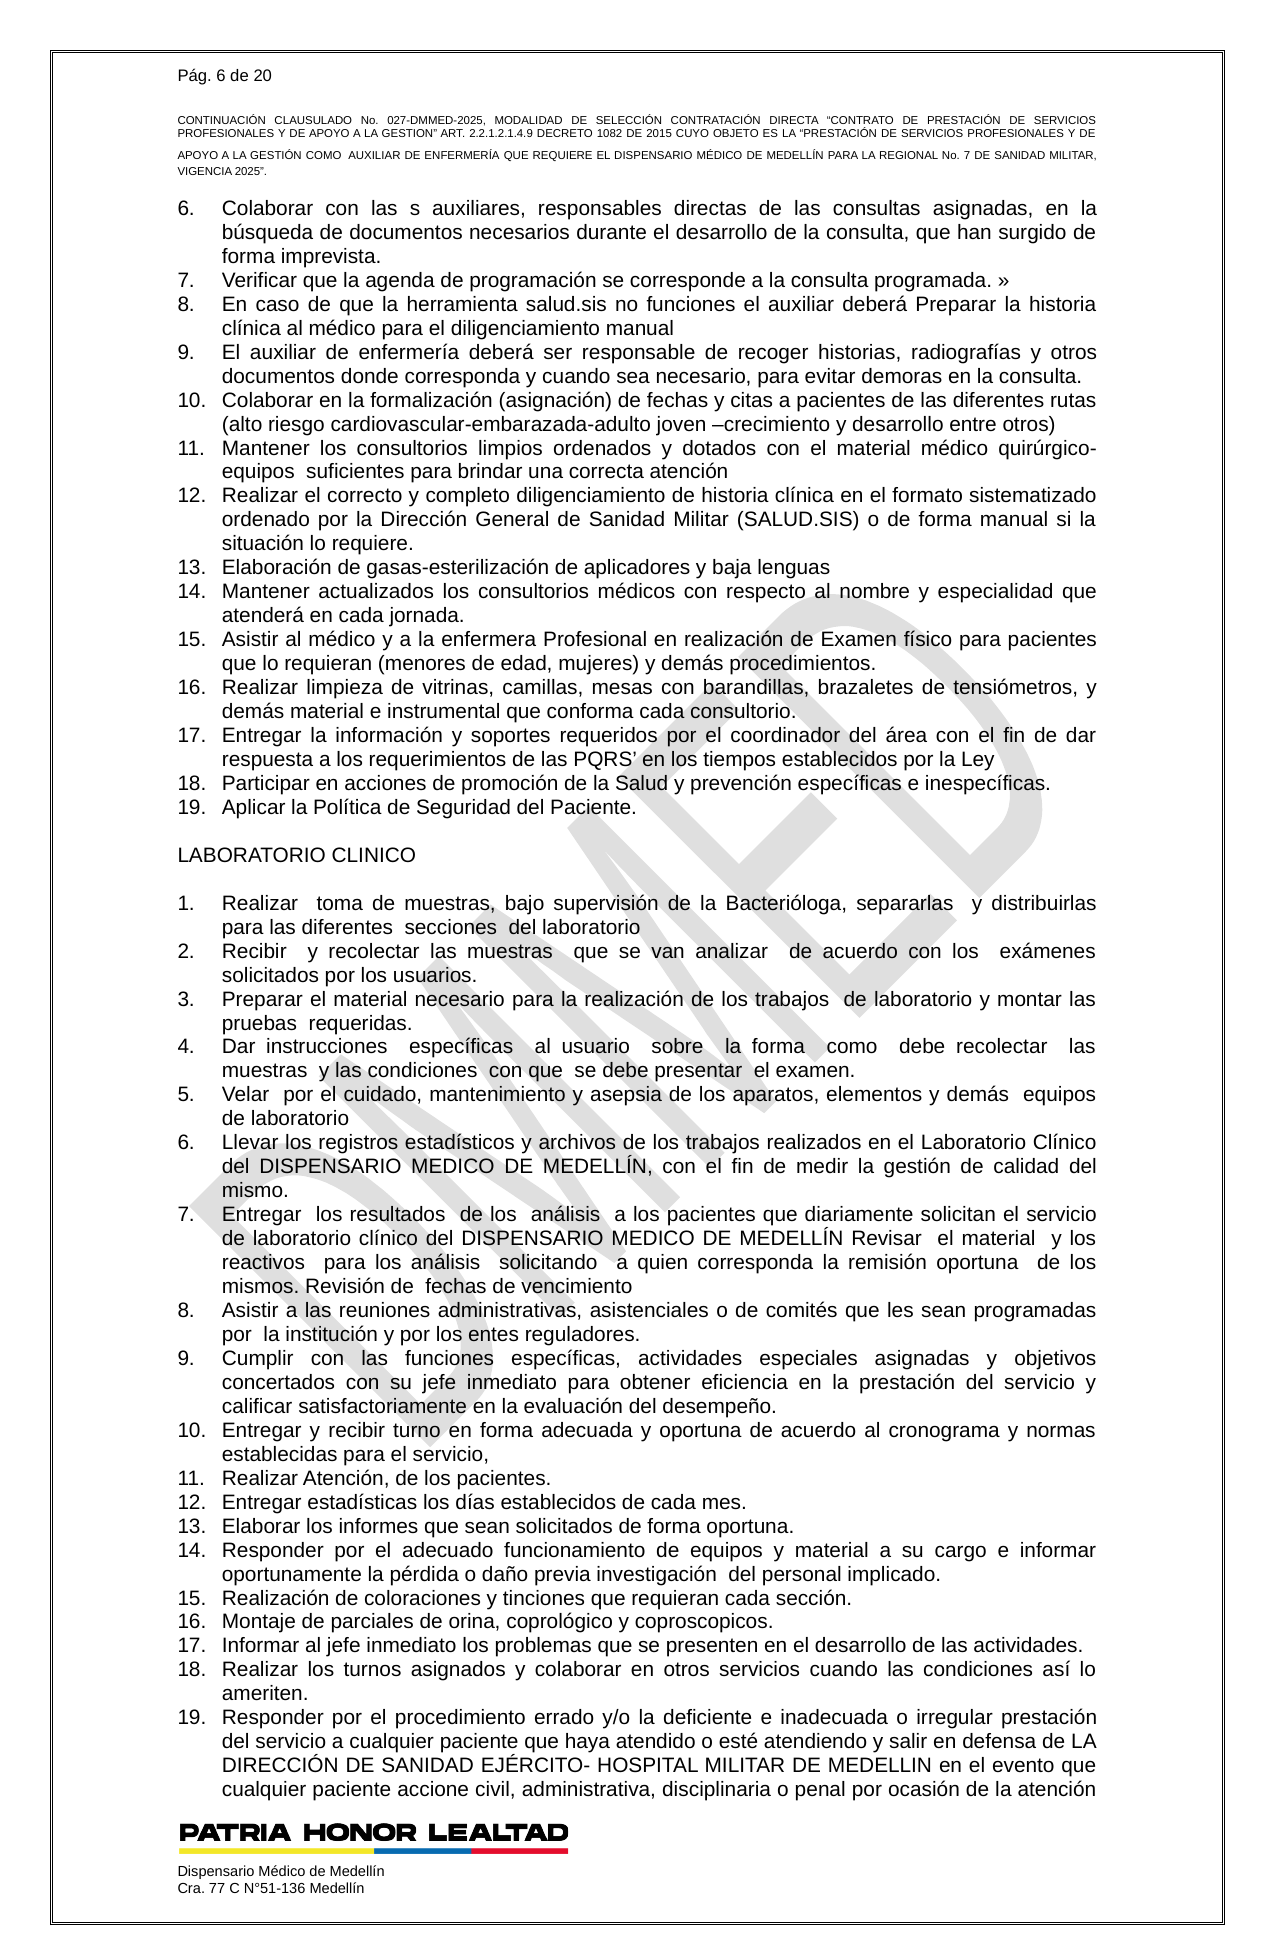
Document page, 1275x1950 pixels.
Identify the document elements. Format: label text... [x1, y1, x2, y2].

text 16. Montaje de parciales de orina, coprológico y coproscopicos. [177, 1609, 1098, 1633]
text 8. En caso de que la herramienta salud.sis no funciones el auxiliar deberá Preparar la historia clínica al médico para el diligenciamiento manual [177, 292, 1098, 339]
text 19. Aplicar la Política de Seguridad del Paciente. [177, 795, 1098, 819]
text 8. Asistir a las reuniones administrativas, asistenciales o de comités que les sean programadas por la institución y por los entes reguladores. [177, 1298, 1098, 1346]
text 13. Elaborar los informes que sean solicitados de forma oportuna. [177, 1513, 1098, 1537]
text 14. Mantener actualizados los consultorios médicos con respecto al nombre y especialidad que atenderá en cada jornada. [177, 579, 1098, 627]
text 11. Mantener los consultorios limpios ordenados y dotados con el material médico quirúrgico-equipos suficientes para brindar una correcta atención [177, 435, 1098, 483]
text 7. Verificar que la agenda de programación se corresponde a la consulta programada. » [177, 268, 1098, 292]
text 4. Dar instrucciones específicas al usuario sobre la forma como debe recolectar las muestras y las condiciones con que se debe presentar el examen. [177, 1034, 1098, 1082]
text 18. Realizar los turnos asignados y colaborar en otros servicios cuando las condiciones así lo ameriten. [177, 1657, 1098, 1705]
text 6. Colaborar con las s auxiliares, responsables directas de las consultas asignadas, en la búsqueda de documentos necesarios durante el desarrollo de la consulta, que han surgido de forma imprevista. [177, 196, 1098, 268]
text 3. Preparar el material necesario para la realización de los trabajos de laboratorio y montar las pruebas requeridas. [177, 986, 1098, 1034]
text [177, 1705, 1098, 1801]
text 11. Realizar Atención, de los pacientes. [177, 1466, 1098, 1489]
text 15. Asistir al médico y a la enfermera Profesional en realización de Examen físico para pacientes que lo requieran (menores de edad, mujeres) y demás procedimientos. [177, 627, 1098, 675]
text 12. Entregar estadísticas los días establecidos de cada mes. [177, 1489, 1098, 1513]
text 16. Realizar limpieza de vitrinas, camillas, mesas con barandillas, brazaletes de tensiómetros, y demás material e instrumental que conforma cada consultorio. [177, 675, 1098, 723]
text 1. Realizar toma de muestras, bajo supervisión de la Bacterióloga, separarlas y distribuirlas para las diferentes secciones del laboratorio [177, 891, 1098, 938]
text 18. Participar en acciones de promoción de la Salud y prevención específicas e inespecíficas. [177, 771, 1098, 795]
text LABORATORIO CLINICO [177, 843, 1098, 867]
picture [179, 1823, 569, 1854]
text 15. Realización de coloraciones y tinciones que requieran cada sección. [177, 1585, 1098, 1609]
text 9. El auxiliar de enfermería deberá ser responsable de recoger historias, radiografías y otros documentos donde corresponda y cuando sea necesario, para evitar demoras en la consulta. [177, 339, 1098, 387]
text 10. Colaborar en la formalización (asignación) de fechas y citas a pacientes de las diferentes rutas (alto riesgo cardiovascular-embarazada-adulto joven –crecimiento y desarrollo entre otros) [177, 387, 1098, 435]
text 5. Velar por el cuidado, mantenimiento y asepsia de los aparatos, elementos y demás equipos de laboratorio [177, 1082, 1098, 1130]
text 9. Cumplir con las funciones específicas, actividades especiales asignadas y objetivos concertados con su jefe inmediato para obtener eficiencia en la prestación del servicio y calificar satisfactoriamente en la evaluación del desempeño. [177, 1346, 1098, 1418]
text 2. Recibir y recolectar las muestras que se van analizar de acuerdo con los exámenes solicitados por los usuarios. [177, 938, 1098, 986]
text 7. Entregar los resultados de los análisis a los pacientes que diariamente solicitan el servicio de laboratorio clínico del DISPENSARIO MEDICO DE MEDELLÍN Revisar el material y los reactivos para los análisis solicitando a quien corresponda la remisión oportuna de los mismos. Revisión de fechas de vencimiento [177, 1202, 1098, 1298]
text 17. Informar al jefe inmediato los problemas que se presenten en el desarrollo de las actividades. [177, 1633, 1098, 1657]
text 6. Llevar los registros estadísticos y archivos de los trabajos realizados en el Laboratorio Clínico del DISPENSARIO MEDICO DE MEDELLÍN, con el fin de medir la gestión de calidad del mismo. [177, 1130, 1098, 1202]
text 13. Elaboración de gasas-esterilización de aplicadores y baja lenguas [177, 555, 1098, 579]
text 17. Entregar la información y soportes requeridos por el coordinador del área con el fin de dar respuesta a los requerimientos de las PQRS’ en los tiempos establecidos por la Ley [177, 723, 1098, 771]
text 10. Entregar y recibir turno en forma adecuada y oportuna de acuerdo al cronograma y normas establecidas para el servicio, [177, 1418, 1098, 1466]
text 14. Responder por el adecuado funcionamiento de equipos y material a su cargo e informar oportunamente la pérdida o daño previa investigación del personal implicado. [177, 1537, 1098, 1585]
text 12. Realizar el correcto y completo diligenciamiento de historia clínica en el formato sistematizado ordenado por la Dirección General de Sanidad Militar (SALUD.SIS) o de forma manual si la situación lo requiere. [177, 483, 1098, 555]
